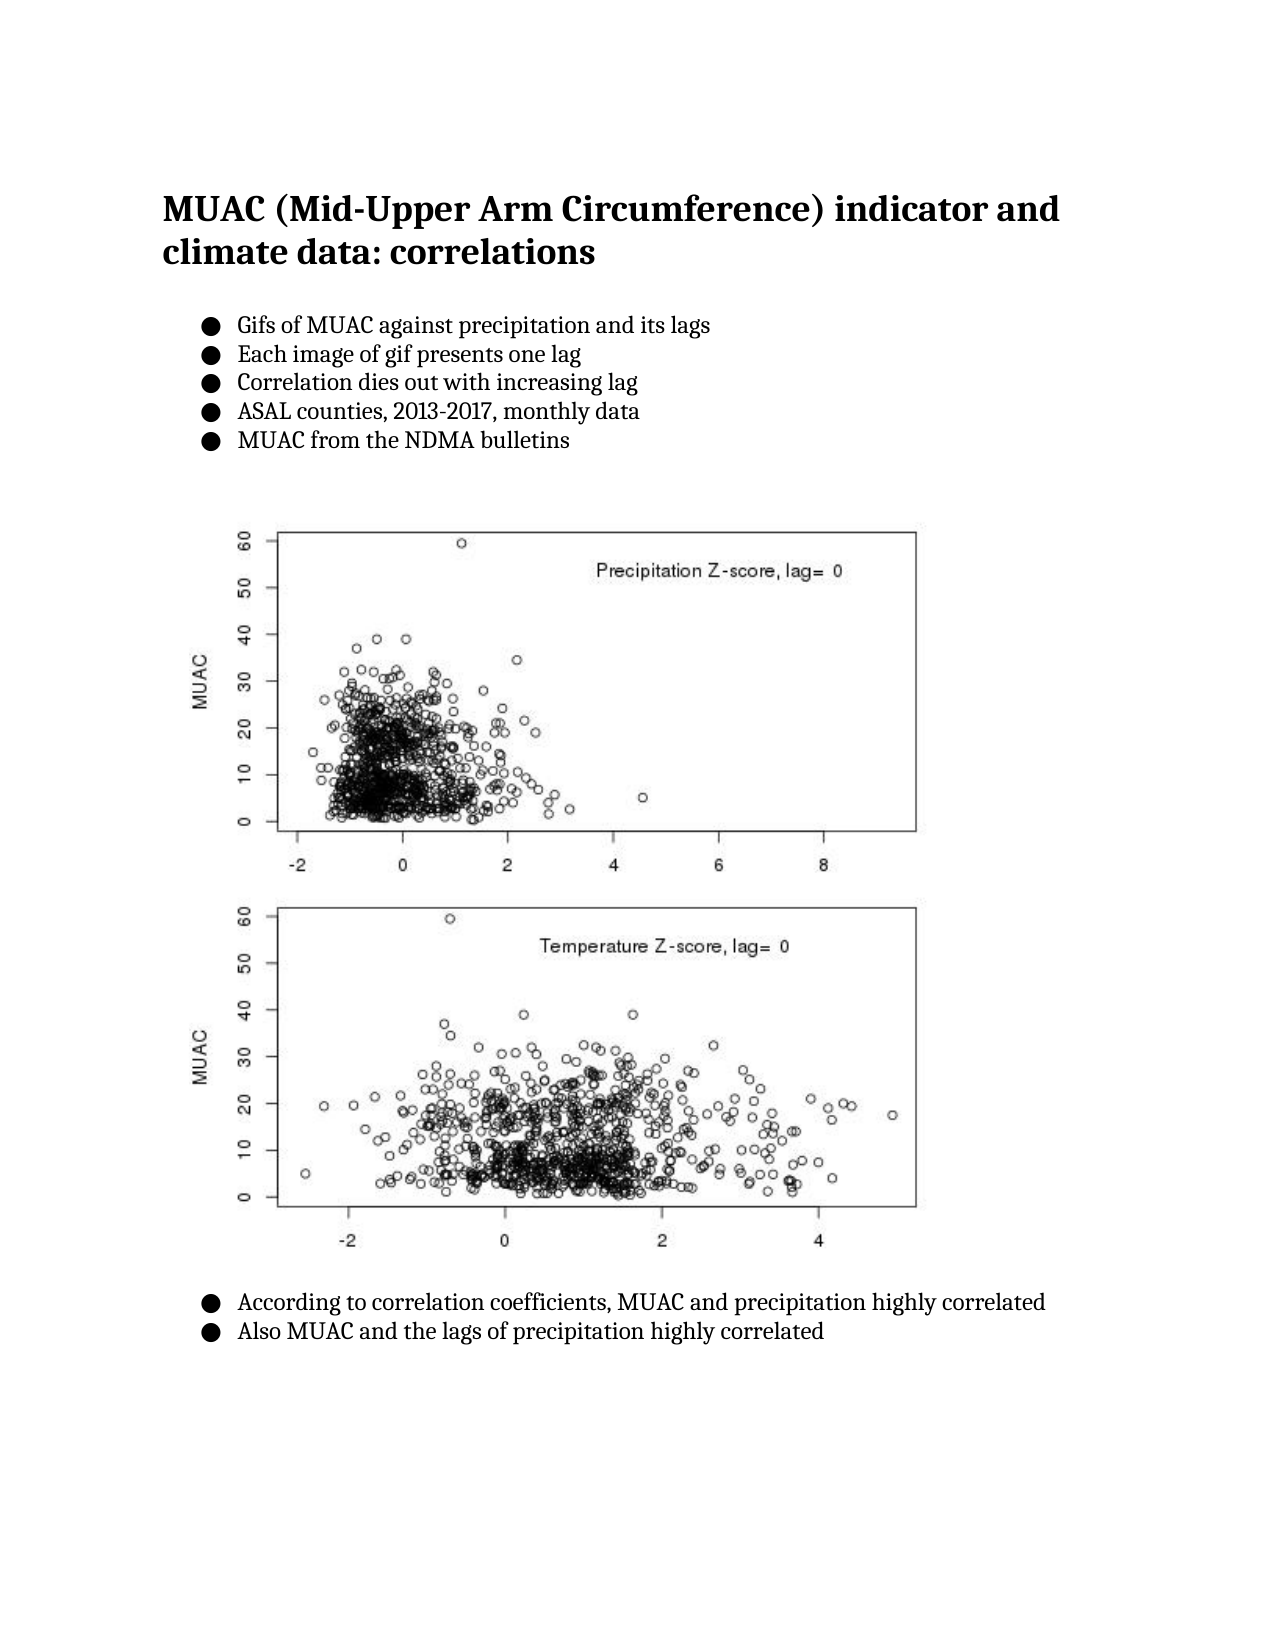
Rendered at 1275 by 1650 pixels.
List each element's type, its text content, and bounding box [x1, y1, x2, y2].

picture [188, 510, 939, 1261]
list Each image of gif presents one lag [200, 339, 1087, 368]
list Gifs of MUAC against precipitation and its lags [200, 311, 1087, 339]
list Correlation dies out with increasing lag [200, 368, 1087, 397]
subtitle MUAC (Mid-Upper Arm Circumference) indicator and climate data: correlations [162, 187, 1087, 274]
list According to correlation coefficients, MUAC and precipitation highly correlated [200, 1288, 1087, 1317]
list ASAL counties, 2013-2017, monthly data [200, 397, 1087, 426]
list Also MUAC and the lags of precipitation highly correlated [200, 1317, 1087, 1346]
list MUAC from the NDMA bulletins [200, 426, 1087, 454]
